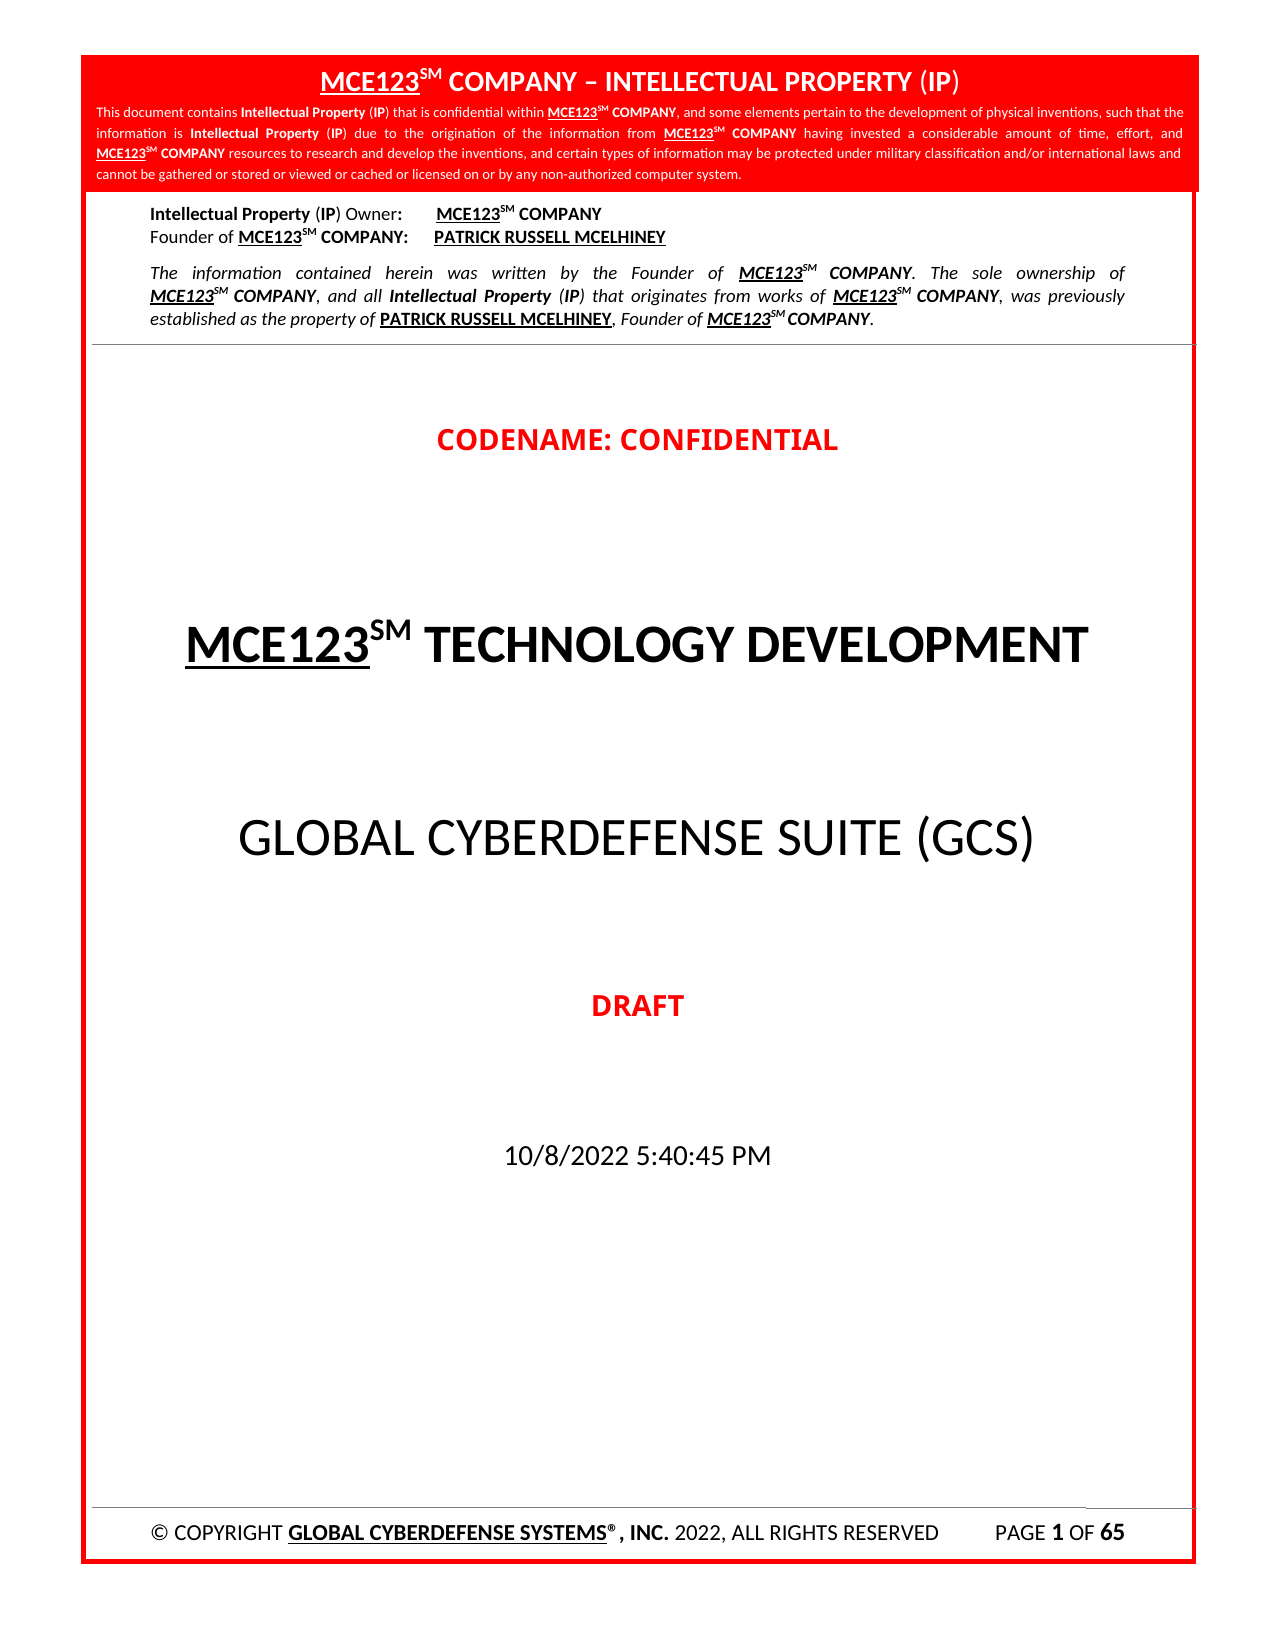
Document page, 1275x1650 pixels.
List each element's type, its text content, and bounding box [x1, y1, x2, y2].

text DRAFT [150, 985, 1125, 1025]
text GLOBAL CYBERDEFENSE SUITE (GCS) [150, 803, 1125, 869]
text MCE123SM TECHNOLOGY DEVELOPMENT [150, 609, 1125, 676]
text 10/8/2022 5:40:45 PM [150, 1137, 1125, 1172]
text CODENAME: CONFIDENTIAL [150, 419, 1125, 459]
